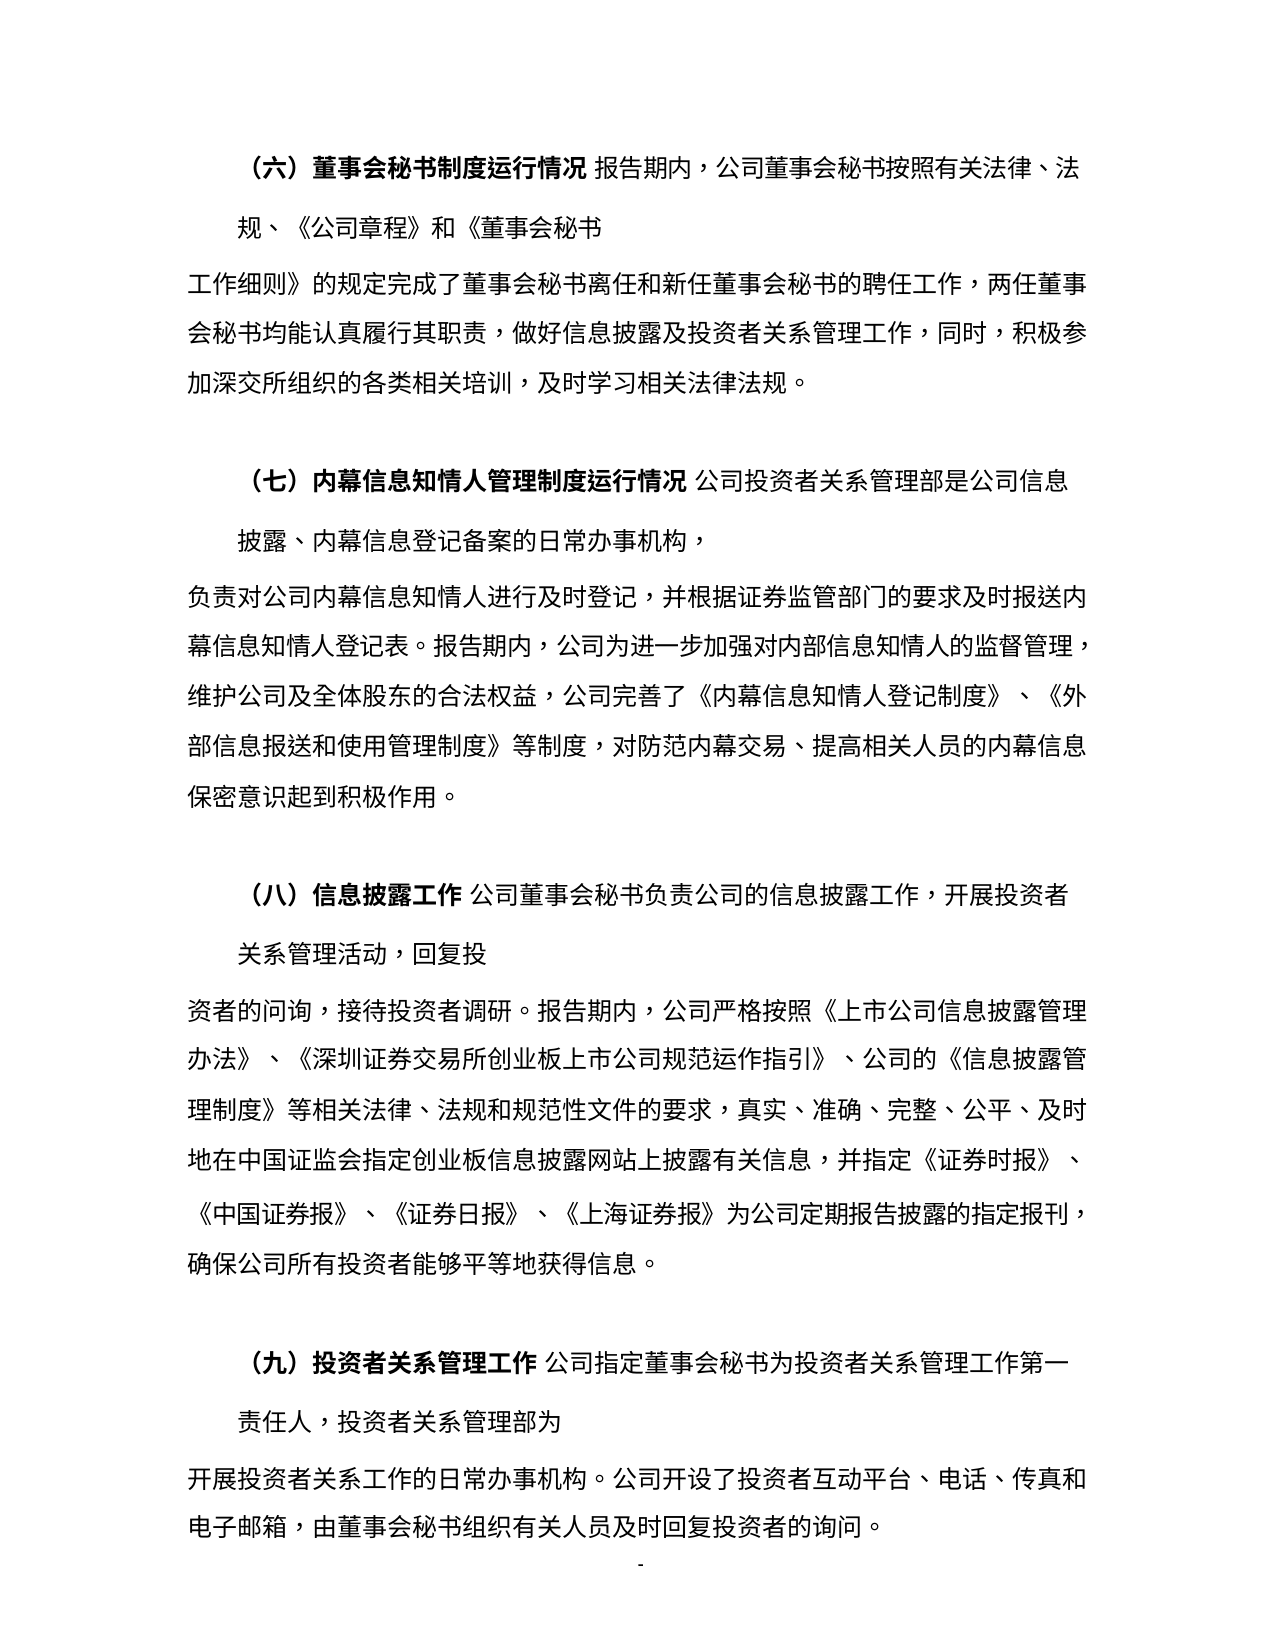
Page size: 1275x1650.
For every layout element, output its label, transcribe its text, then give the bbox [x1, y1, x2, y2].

text （七）内幕信息知情人管理制度运行情况 公司投资者关系管理部是公司信息披露、内幕信息登记备案的日常办事机构， [237, 464, 1089, 557]
text （六）董事会秘书制度运行情况 报告期内，公司董事会秘书按照有关法律、法规、《公司章程》和《董事会秘书 [237, 151, 1089, 244]
text 幕信息知情人登记表。报告期内，公司为进一步加强对内部信息知情人的监督管理， 维护公司及全体股东的合法权益，公司完善了《内幕信息知情人登记制度》、《外 部信息报送和使用管理制度》等制度，对防范内幕交易、提高相关人员的内幕信息 保密意识起到积极作用。 [187, 628, 1101, 813]
text 开展投资者关系工作的日常办事机构。公司开设了投资者互动平台、电话、传真和 [187, 1464, 1101, 1494]
text （九）投资者关系管理工作 公司指定董事会秘书为投资者关系管理工作第一责任人，投资者关系管理部为 [237, 1345, 1089, 1439]
text 《中国证券报》、《证券日报》、《上海证券报》为公司定期报告披露的指定报刊， 确保公司所有投资者能够平等地获得信息。 [187, 1197, 1101, 1281]
text 负责对公司内幕信息知情人进行及时登记，并根据证券监管部门的要求及时报送内 [187, 583, 1101, 613]
text （八）信息披露工作 公司董事会秘书负责公司的信息披露工作，开展投资者关系管理活动，回复投 [237, 878, 1089, 971]
text 电子邮箱，由董事会秘书组织有关人员及时回复投资者的询问。 [187, 1510, 1101, 1544]
text 办法》、《深圳证券交易所创业板上市公司规范运作指引》、公司的《信息披露管 理制度》等相关法律、法规和规范性文件的要求，真实、准确、完整、公平、及时 地在中国证监会指定创业板信息披露网站上披露有关信息，并指定《证券时报》、 [187, 1042, 1088, 1177]
text 会秘书均能认真履行其职责，做好信息披露及投资者关系管理工作，同时，积极参 加深交所组织的各类相关培训，及时学习相关法律法规。 [187, 315, 1089, 400]
text 工作细则》的规定完成了董事会秘书离任和新任董事会秘书的聘任工作，两任董事 [187, 270, 1101, 299]
text 资者的问询，接待投资者调研。报告期内，公司严格按照《上市公司信息披露管理 [187, 997, 1101, 1026]
